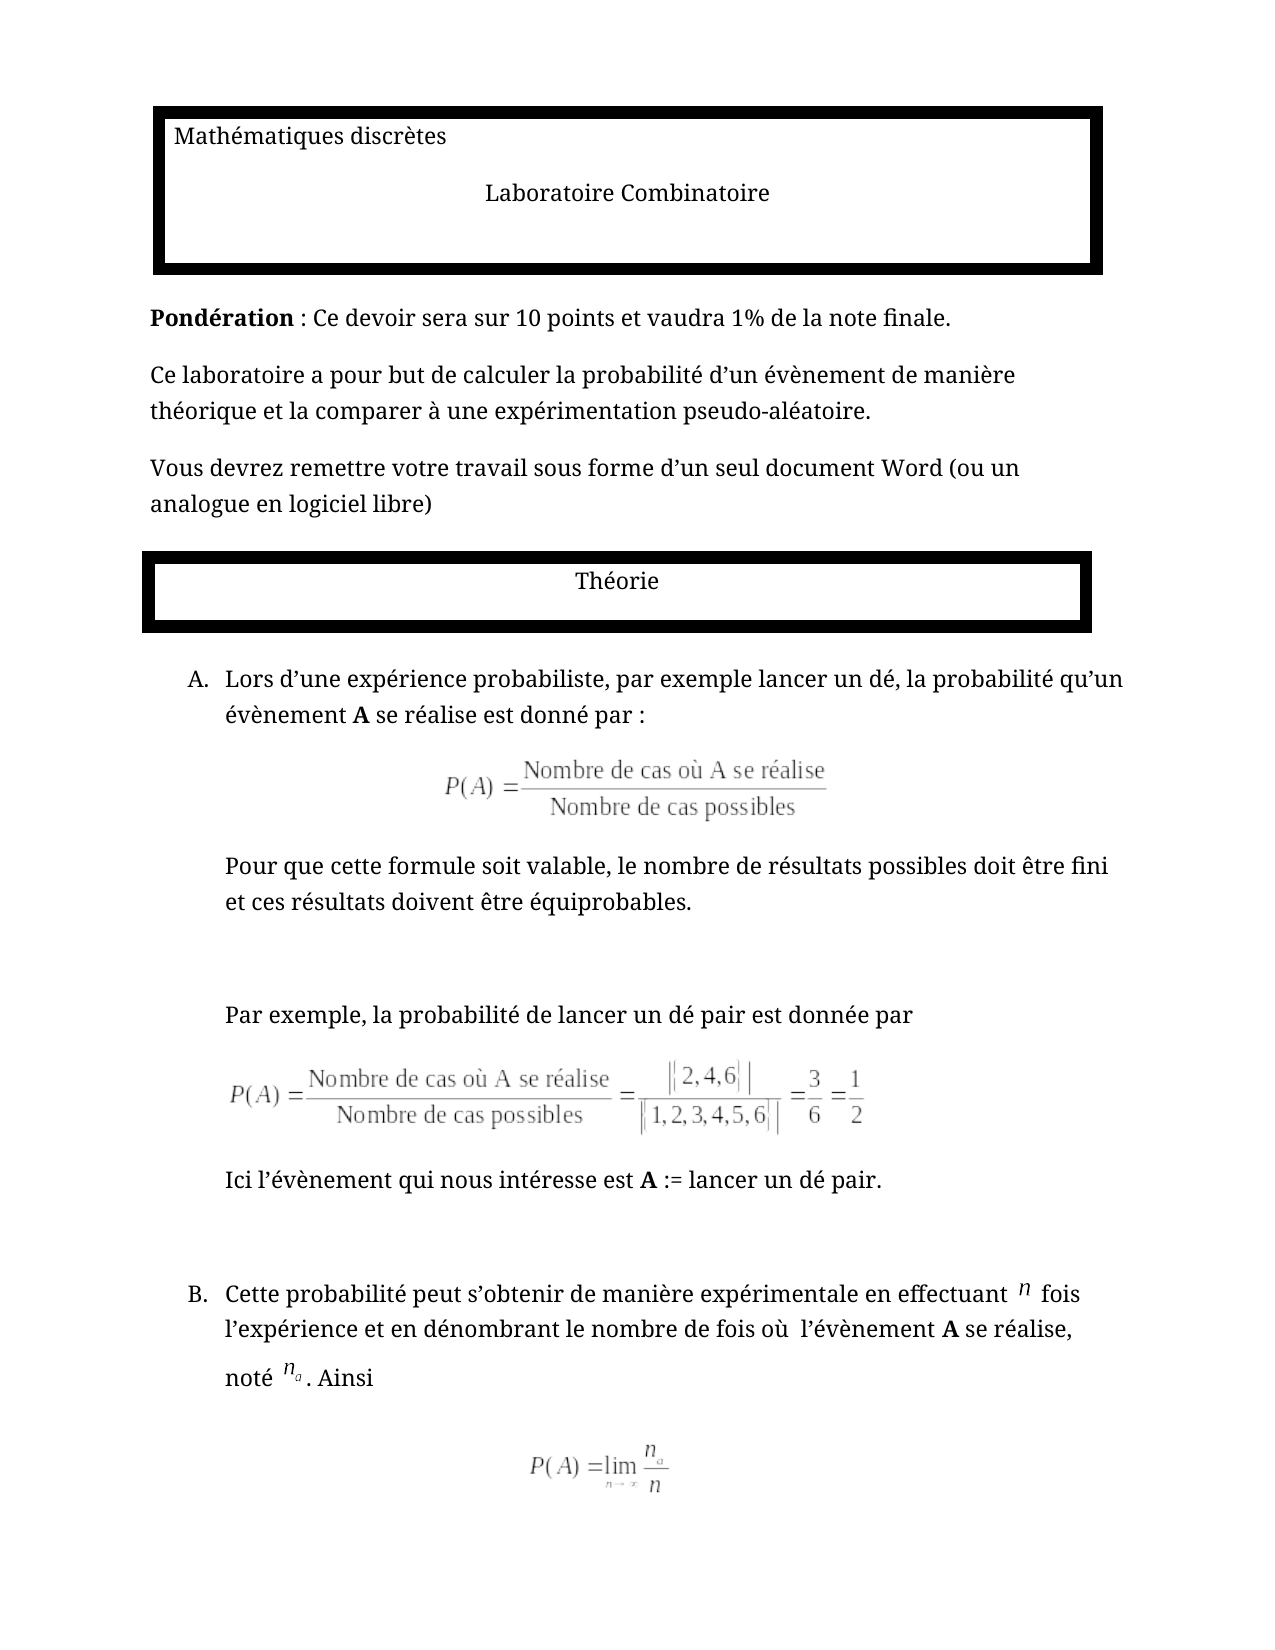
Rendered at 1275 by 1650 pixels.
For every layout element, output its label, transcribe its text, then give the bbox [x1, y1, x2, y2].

text Pondération : Ce devoir sera sur 10 points et vaudra 1% de la note finale. [150, 207, 1125, 333]
text Vous devrez remettre votre travail sous forme d’un seul document Word (ou un analogue en logiciel libre) [150, 452, 1125, 519]
text Pour que cette formule soit valable, le nombre de résultats possibles doit être fini et ces résultats doivent être équiprobables. [225, 850, 1125, 917]
list Lors d’une expérience probabiliste, par exemple lancer un dé, la probabilité qu’un évènement A se réalise est donné par : [187, 601, 1125, 730]
text Ce laboratoire a pour but de calculer la probabilité d’un évènement de manière théorique et la comparer à une expérimentation pseudo-aléatoire. [150, 359, 1125, 426]
text Par exemple, la probabilité de lancer un dé pair est donnée par [150, 999, 1125, 1031]
text Ici l’évènement qui nous intéresse est A := lancer un dé pair. [150, 1164, 1125, 1195]
list Cette probabilité peut s’obtenir de manière expérimentale en effectuant fois l’expérience et en dénombrant le nombre de fois où l’évènement A se réalise, noté . Ainsi [187, 1277, 1125, 1394]
